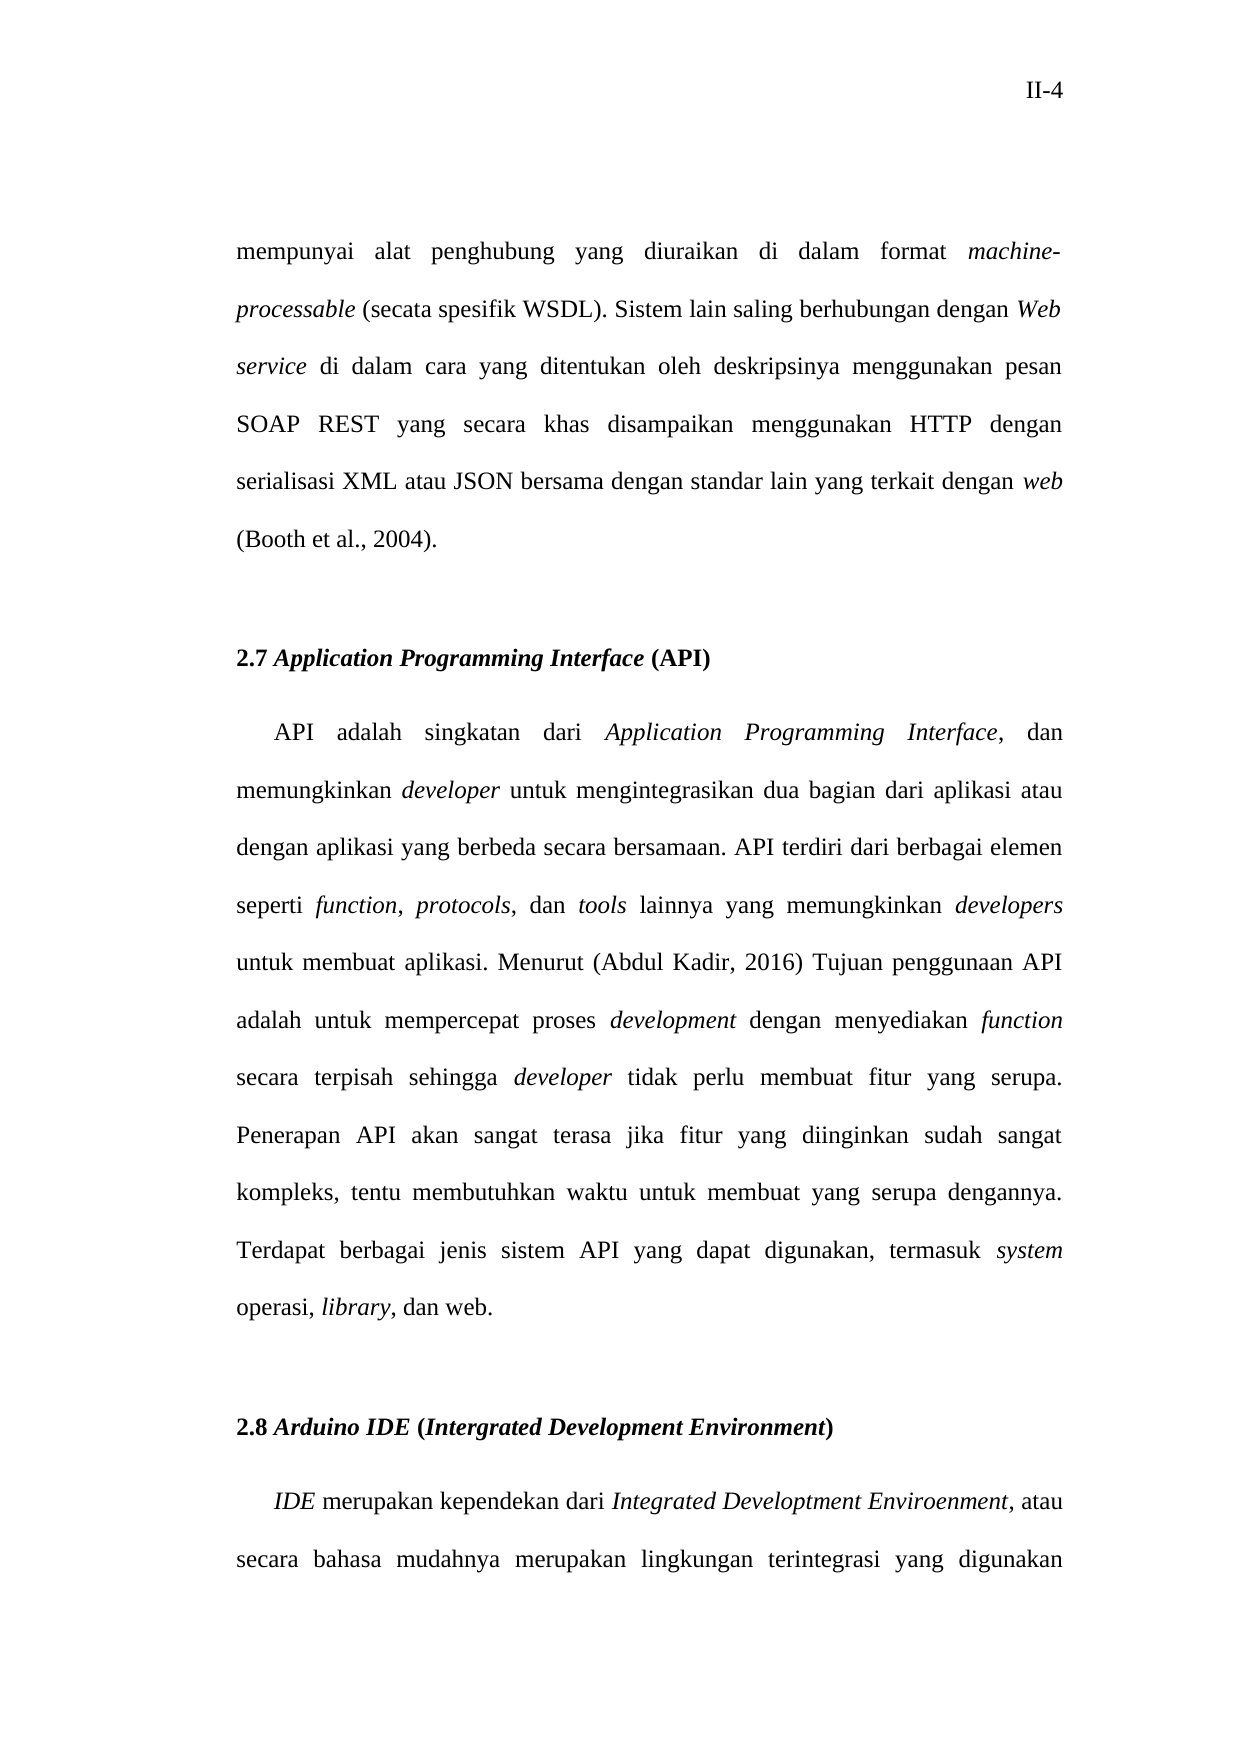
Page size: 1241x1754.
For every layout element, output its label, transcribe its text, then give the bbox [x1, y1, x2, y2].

list Arduino IDE (Intergrated Development Environment) [236, 1412, 1063, 1441]
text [236, 1486, 1063, 1572]
text API adalah singkatan dari Application Programming Interface, dan memungkinkan developer untuk mengintegrasikan dua bagian dari aplikasi atau dengan aplikasi yang berbeda secara bersamaan. API terdiri dari berbagai elemen seperti function, protocols, dan tools lainnya yang memungkinkan developers untuk membuat aplikasi. Menurut (Abdul Kadir, 2016) Tujuan penggunaan API adalah untuk mempercepat proses development dengan menyediakan function secara terpisah sehingga developer tidak perlu membuat fitur yang serupa. Penerapan API akan sangat terasa jika fitur yang diinginkan sudah sangat kompleks, tentu membutuhkan waktu untuk membuat yang serupa dengannya. Terdapat berbagai jenis sistem API yang dapat digunakan, termasuk system operasi, library, dan web. [236, 717, 1063, 1321]
list Application Programming Interface (API) [236, 643, 1063, 672]
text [236, 236, 1063, 552]
